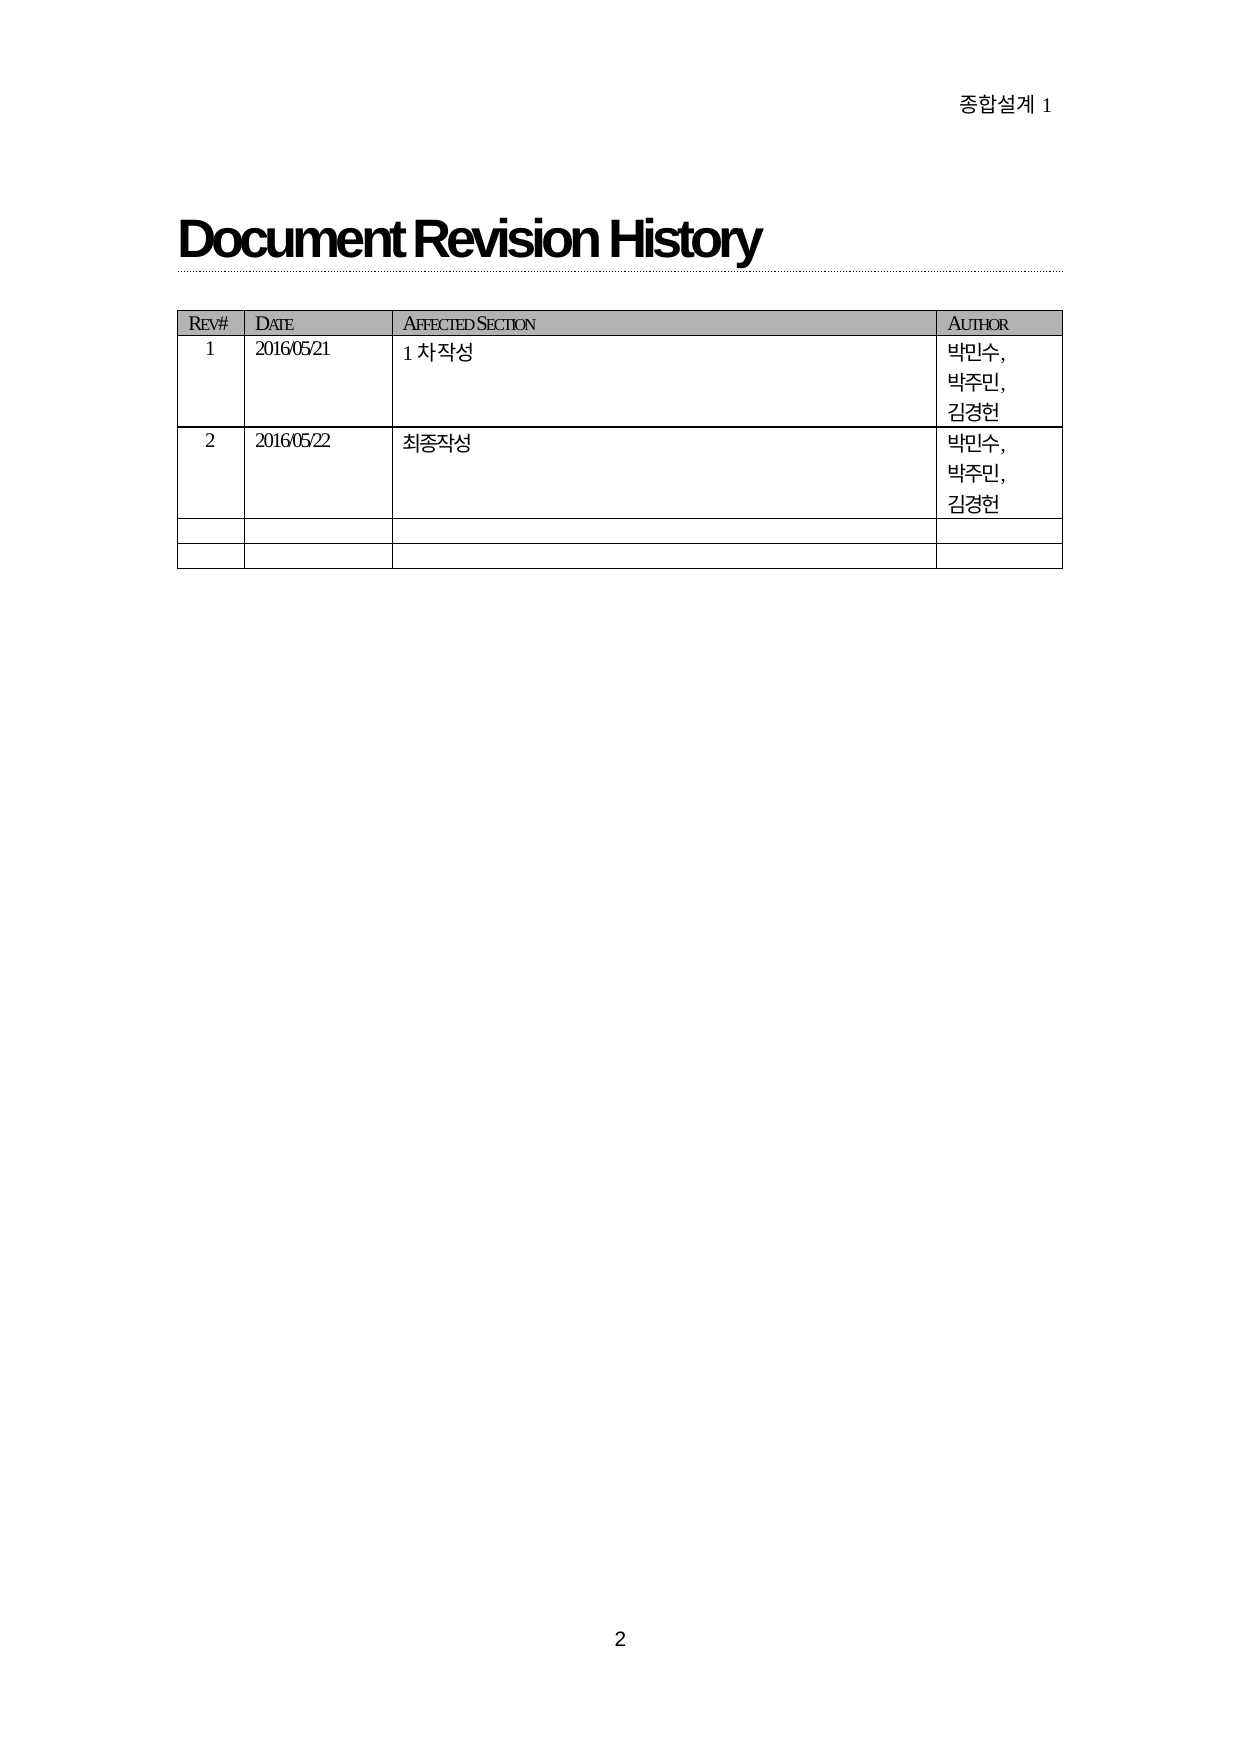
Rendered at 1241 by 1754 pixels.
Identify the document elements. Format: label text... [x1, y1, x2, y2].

table_cell [393, 519, 936, 543]
table_cell 2016/05/21 [245, 336, 392, 426]
table_header Rev# [178, 311, 244, 335]
table_cell 박민수,박주민,김경헌 [937, 428, 1062, 518]
table_header Author [937, 311, 1062, 335]
table_cell [178, 544, 244, 568]
table_cell [393, 544, 936, 568]
table_cell 박민수,박주민,김경헌 [937, 336, 1062, 426]
table_header Date [245, 311, 392, 335]
table_cell [245, 544, 392, 568]
table_cell [178, 519, 244, 543]
table_cell 1 [178, 336, 244, 426]
table_cell [937, 519, 1062, 543]
table_header Affected Section [393, 311, 936, 335]
table_cell [937, 544, 1062, 568]
table_cell [245, 519, 392, 543]
text Document Revision History [177, 207, 1063, 272]
table_cell 최종작성 [393, 428, 936, 518]
table_cell 2 [178, 428, 244, 518]
table_cell 1차 작성 [393, 336, 936, 426]
table_cell 2016/05/22 [245, 428, 392, 518]
